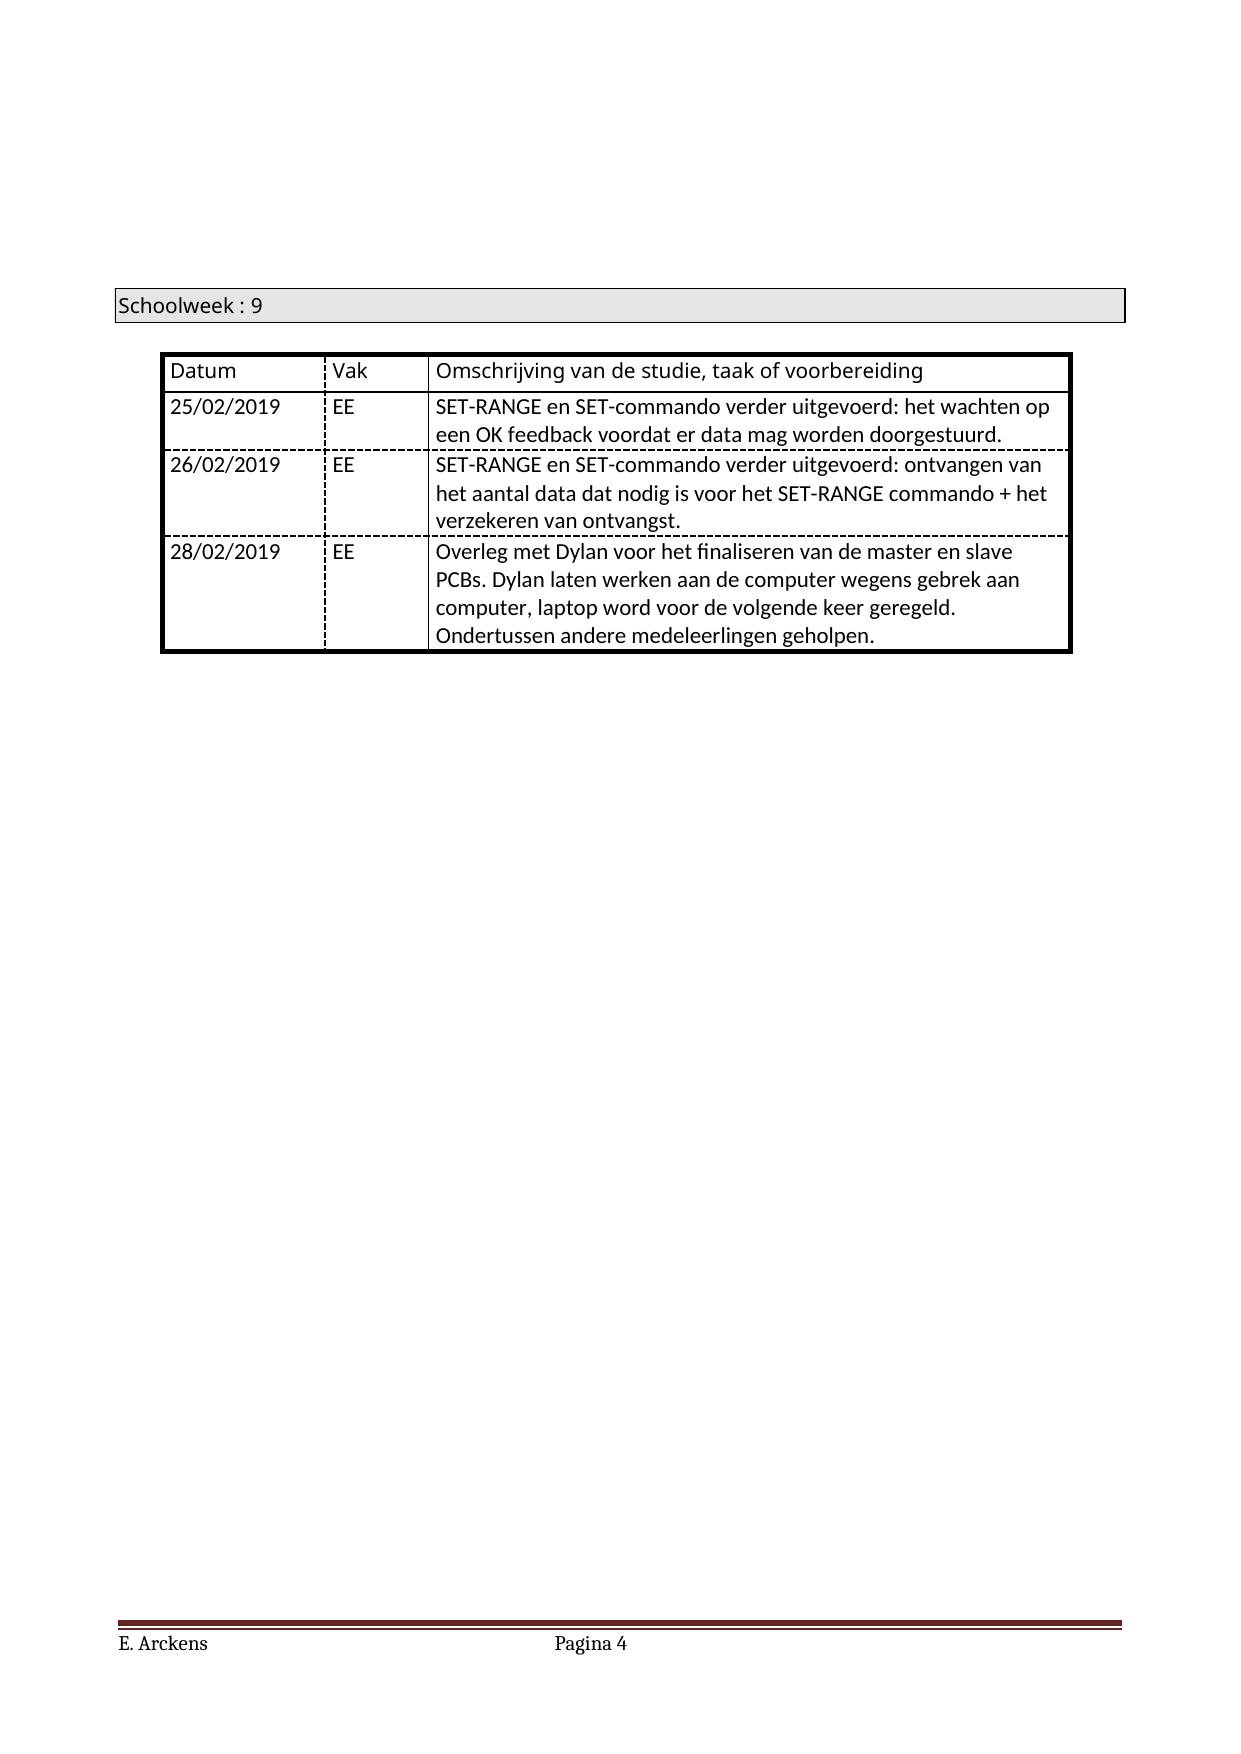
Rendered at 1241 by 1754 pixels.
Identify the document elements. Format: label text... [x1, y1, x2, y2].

table_cell 26/02/2019 [165, 449, 325, 535]
table_cell 28/02/2019 [165, 535, 325, 649]
table_header Omschrijving van de studie, taak of voorbereiding [429, 357, 1068, 391]
table_cell EE [325, 449, 428, 535]
table_cell SET-RANGE en SET-commando verder uitgevoerd: ontvangen van het aantal data dat nodig is voor het SET-RANGE commando + het verzekeren van ontvangst. [429, 449, 1068, 535]
table_cell 25/02/2019 [165, 393, 325, 448]
table_cell EE [325, 535, 428, 649]
table_cell Overleg met Dylan voor het finaliseren van de master en slave PCBs. Dylan laten werken aan de computer wegens gebrek aan computer, laptop word voor de volgende keer geregeld. Ondertussen andere medeleerlingen geholpen. [429, 535, 1068, 649]
table_header Datum [165, 357, 325, 391]
table_cell SET-RANGE en SET-commando verder uitgevoerd: het wachten op een OK feedback voordat er data mag worden doorgestuurd. [429, 393, 1068, 448]
table_header Vak [325, 357, 428, 391]
table_cell EE [325, 393, 428, 448]
text Schoolweek : 9 [116, 289, 1124, 322]
